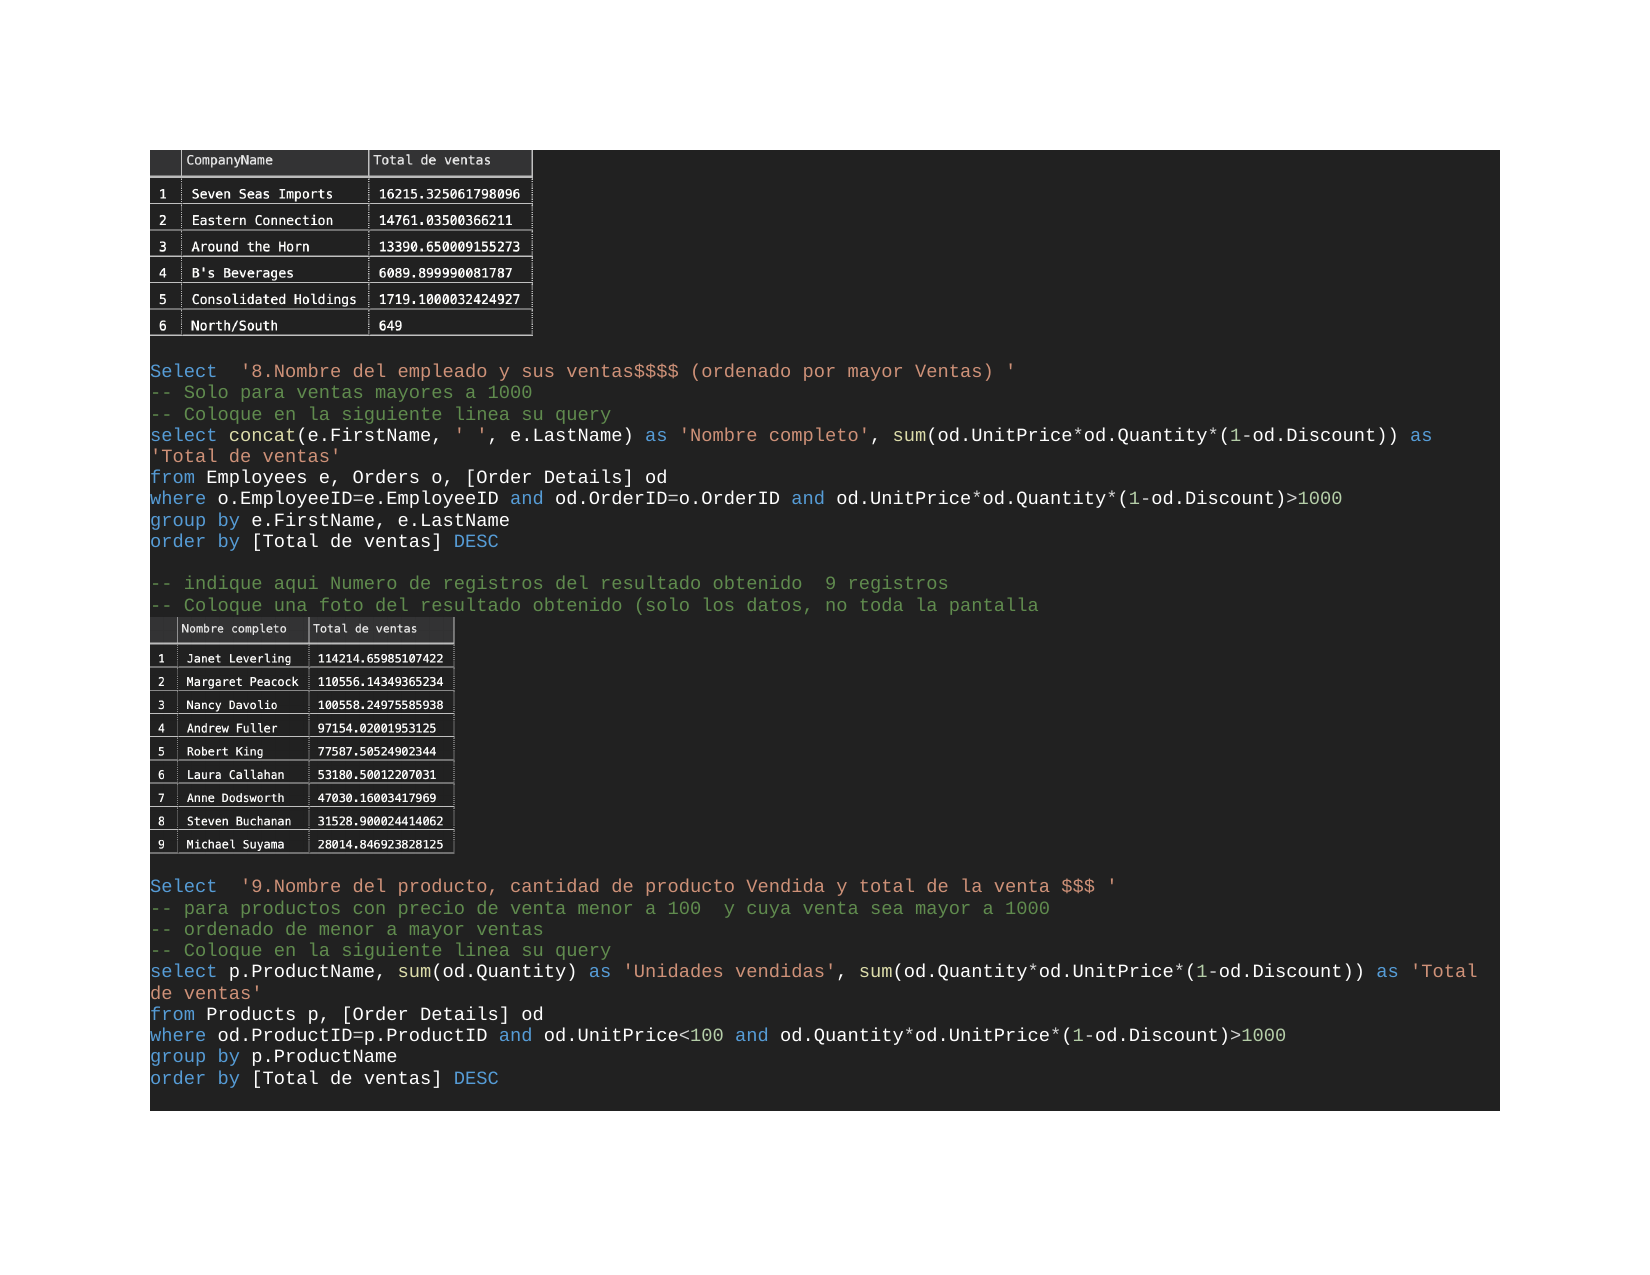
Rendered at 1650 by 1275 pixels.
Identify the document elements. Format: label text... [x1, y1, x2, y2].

text -- Solo para ventas mayores a 1000 [150, 383, 1500, 404]
text group by p.ProductName [150, 1047, 1500, 1068]
text -- Coloque en la siguiente linea su query [150, 941, 1500, 962]
picture [150, 616, 457, 856]
text -- Coloque una foto del resultado obtenido (solo los datos, no toda la pantalla [150, 596, 1500, 617]
text Select '8.Nombre del empleado y sus ventas$$$$ (ordenado por mayor Ventas) ' [150, 362, 1500, 383]
text -- indique aqui Numero de registros del resultado obtenido 9 registros [150, 574, 1500, 596]
text order by [Total de ventas] DESC [150, 1068, 1500, 1090]
text group by e.FirstName, e.LastName [150, 511, 1500, 532]
text order by [Total de ventas] DESC [150, 532, 1500, 553]
text select concat(e.FirstName, ' ', e.LastName) as 'Nombre completo', sum(od.UnitPrice*od.Quantity*(1-od.Discount)) as 'Total de ventas' [150, 426, 1500, 468]
text from Employees e, Orders o, [Order Details] od [150, 468, 1500, 489]
text -- Coloque en la siguiente linea su query [150, 404, 1500, 426]
text select p.ProductName, sum(od.Quantity) as 'Unidades vendidas', sum(od.Quantity*od.UnitPrice*(1-od.Discount)) as 'Total de ventas' [150, 962, 1500, 1005]
text Select '9.Nombre del producto, cantidad de producto Vendida y total de la venta $$$ ' [150, 877, 1500, 898]
text -- para productos con precio de venta menor a 100 y cuya venta sea mayor a 1000 [150, 898, 1500, 920]
text where o.EmployeeID=e.EmployeeID and od.OrderID=o.OrderID and od.UnitPrice*od.Quantity*(1-od.Discount)>1000 [150, 489, 1500, 511]
text where od.ProductID=p.ProductID and od.UnitPrice<100 and od.Quantity*od.UnitPrice*(1-od.Discount)>1000 [150, 1026, 1500, 1047]
text -- ordenado de menor a mayor ventas [150, 920, 1500, 941]
picture [150, 150, 539, 341]
text from Products p, [Order Details] od [150, 1005, 1500, 1026]
